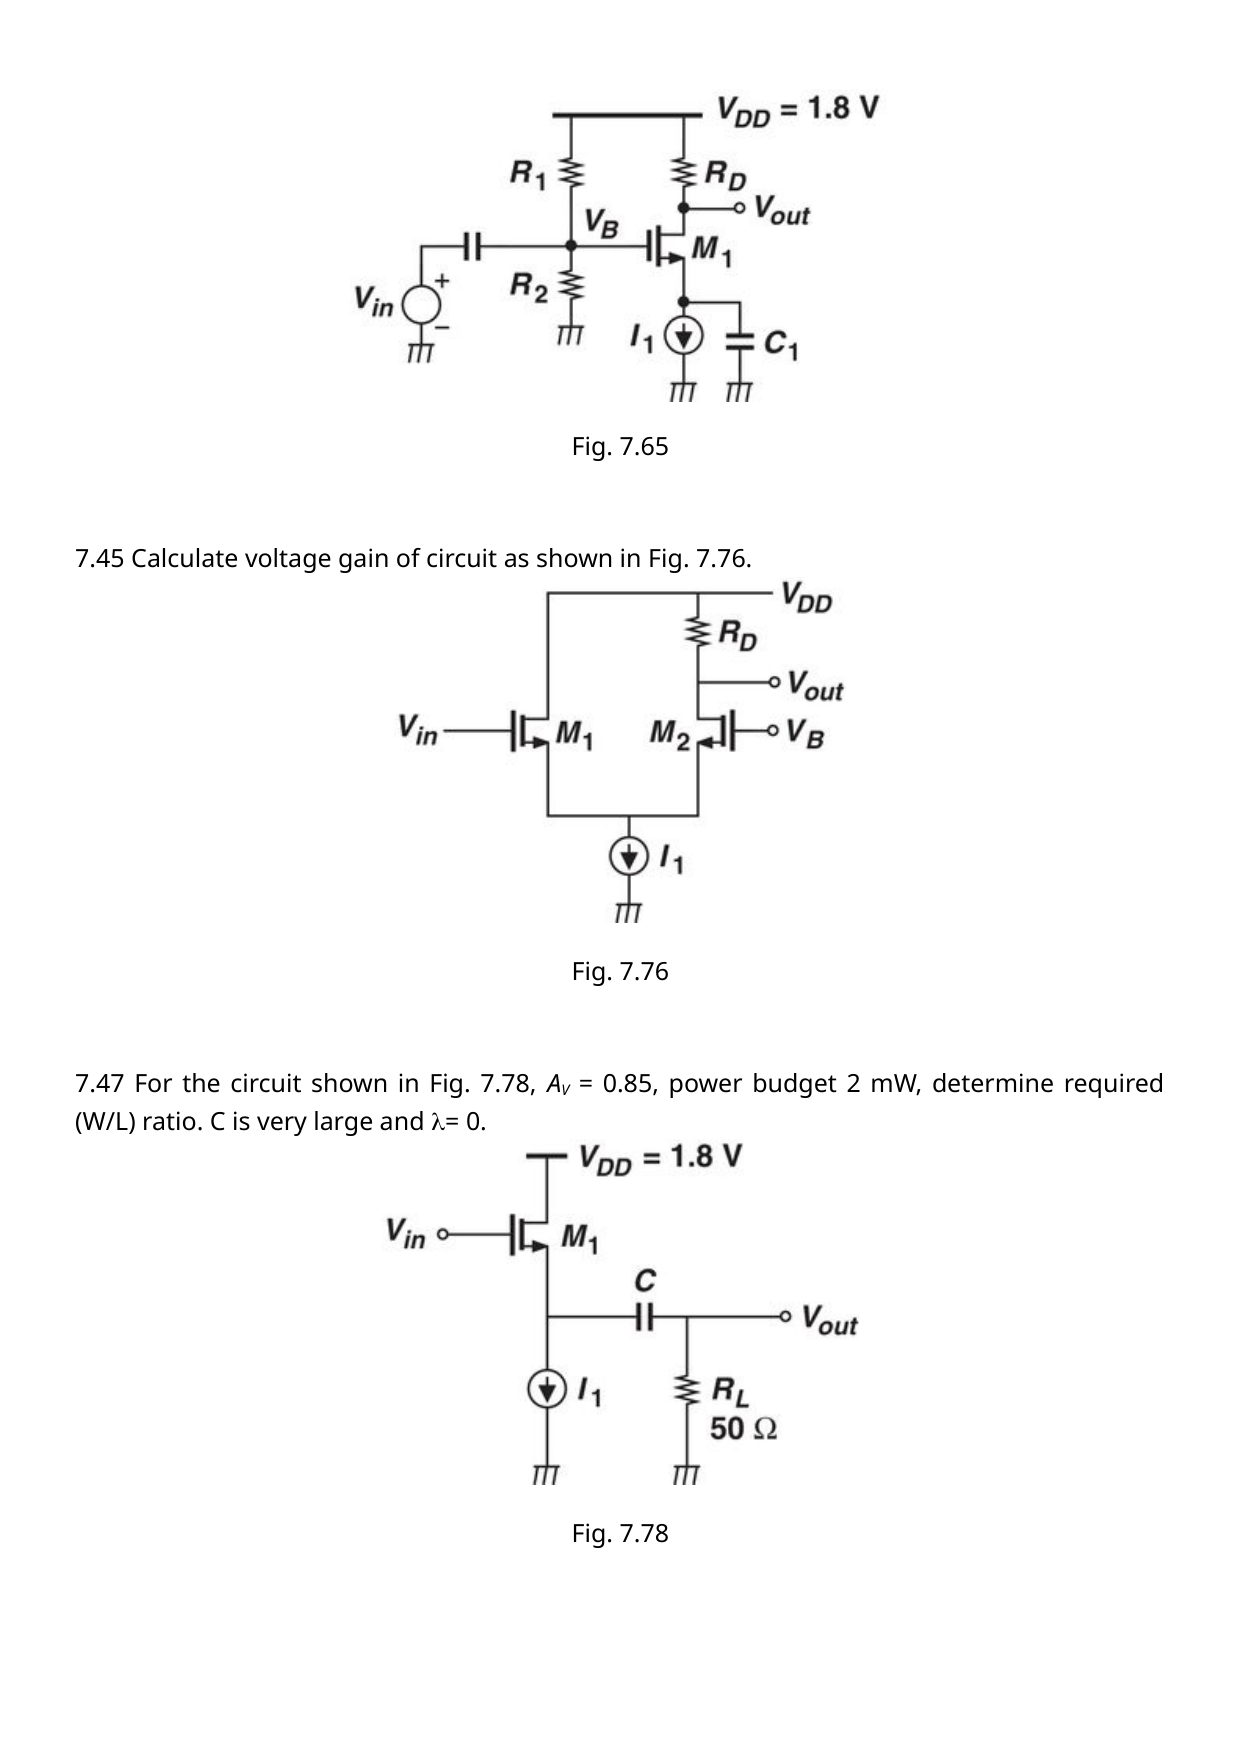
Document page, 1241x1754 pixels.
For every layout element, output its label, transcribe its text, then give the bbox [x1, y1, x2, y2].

text 7.47 For the circuit shown in Fig. 7.78, AV = 0.85, power budget 2 mW, determine required (W/L) ratio. C is very large and = 0. [75, 1064, 1165, 1139]
text Fig. 7.78 [75, 1514, 1165, 1552]
picture [349, 89, 891, 402]
text Fig. 7.65 [75, 427, 1165, 464]
text 7.45 Calculate voltage gain of circuit as shown in Fig. 7.76. [75, 539, 1165, 577]
picture [381, 1139, 860, 1485]
text Fig. 7.76 [75, 952, 1165, 989]
picture [393, 577, 847, 923]
